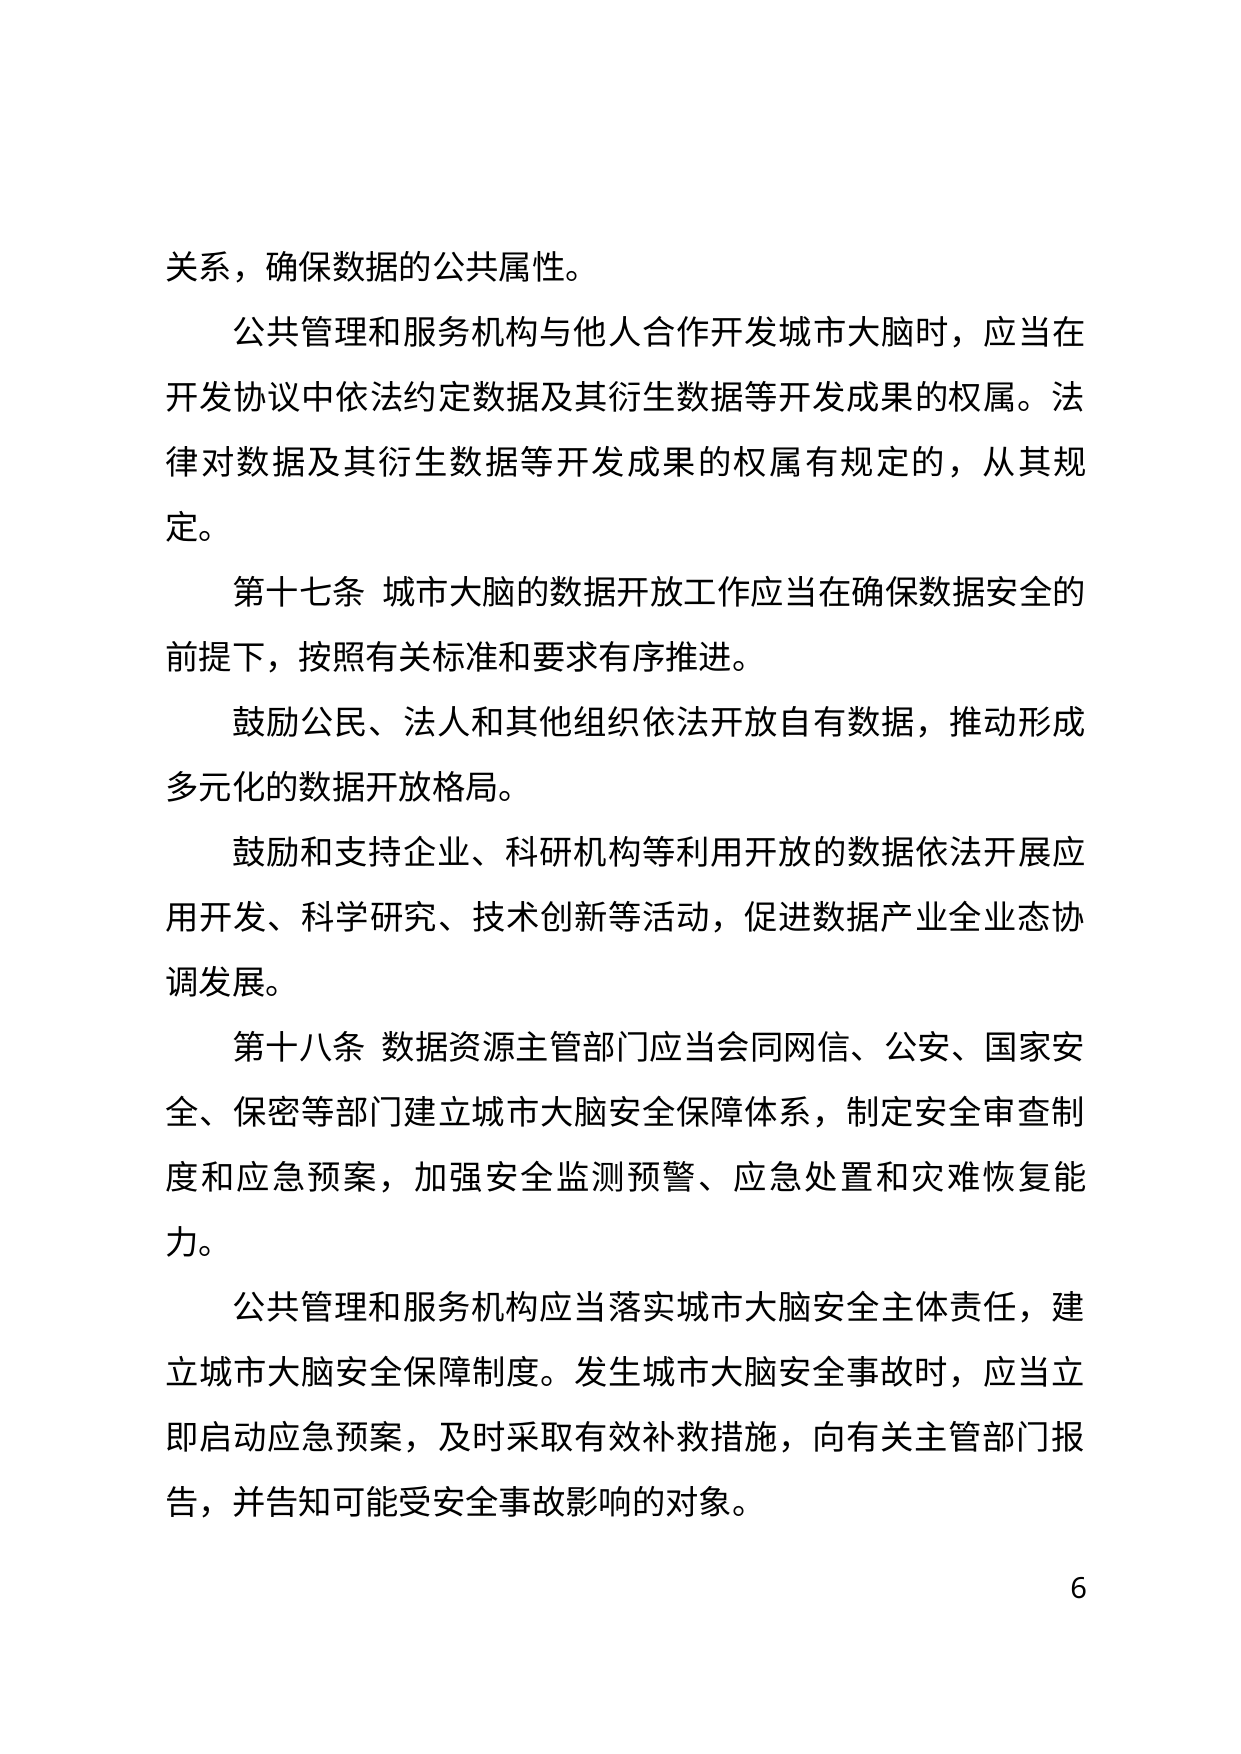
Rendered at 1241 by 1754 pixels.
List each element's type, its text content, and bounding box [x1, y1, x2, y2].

text 公共管理和服务机构与他人合作开发城市大脑时，应当在开发协议中依法约定数据及其衍生数据等开发成果的权属。法律对数据及其衍生数据等开发成果的权属有规定的，从其规定。 [165, 298, 1087, 558]
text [165, 233, 1087, 298]
text 鼓励公民、法人和其他组织依法开放自有数据，推动形成多元化的数据开放格局。 [165, 688, 1087, 818]
text 公共管理和服务机构应当落实城市大脑安全主体责任，建立城市大脑安全保障制度。发生城市大脑安全事故时，应当立即启动应急预案，及时采取有效补救措施，向有关主管部门报告，并告知可能受安全事故影响的对象。 [165, 1273, 1087, 1533]
text 第十八条 数据资源主管部门应当会同网信、公安、国家安全、保密等部门建立城市大脑安全保障体系，制定安全审查制度和应急预案，加强安全监测预警、应急处置和灾难恢复能力。 [165, 1013, 1087, 1273]
text 鼓励和支持企业、科研机构等利用开放的数据依法开展应用开发、科学研究、技术创新等活动，促进数据产业全业态协调发展。 [165, 818, 1087, 1013]
text 第十七条 城市大脑的数据开放工作应当在确保数据安全的前提下，按照有关标准和要求有序推进。 [165, 558, 1087, 688]
